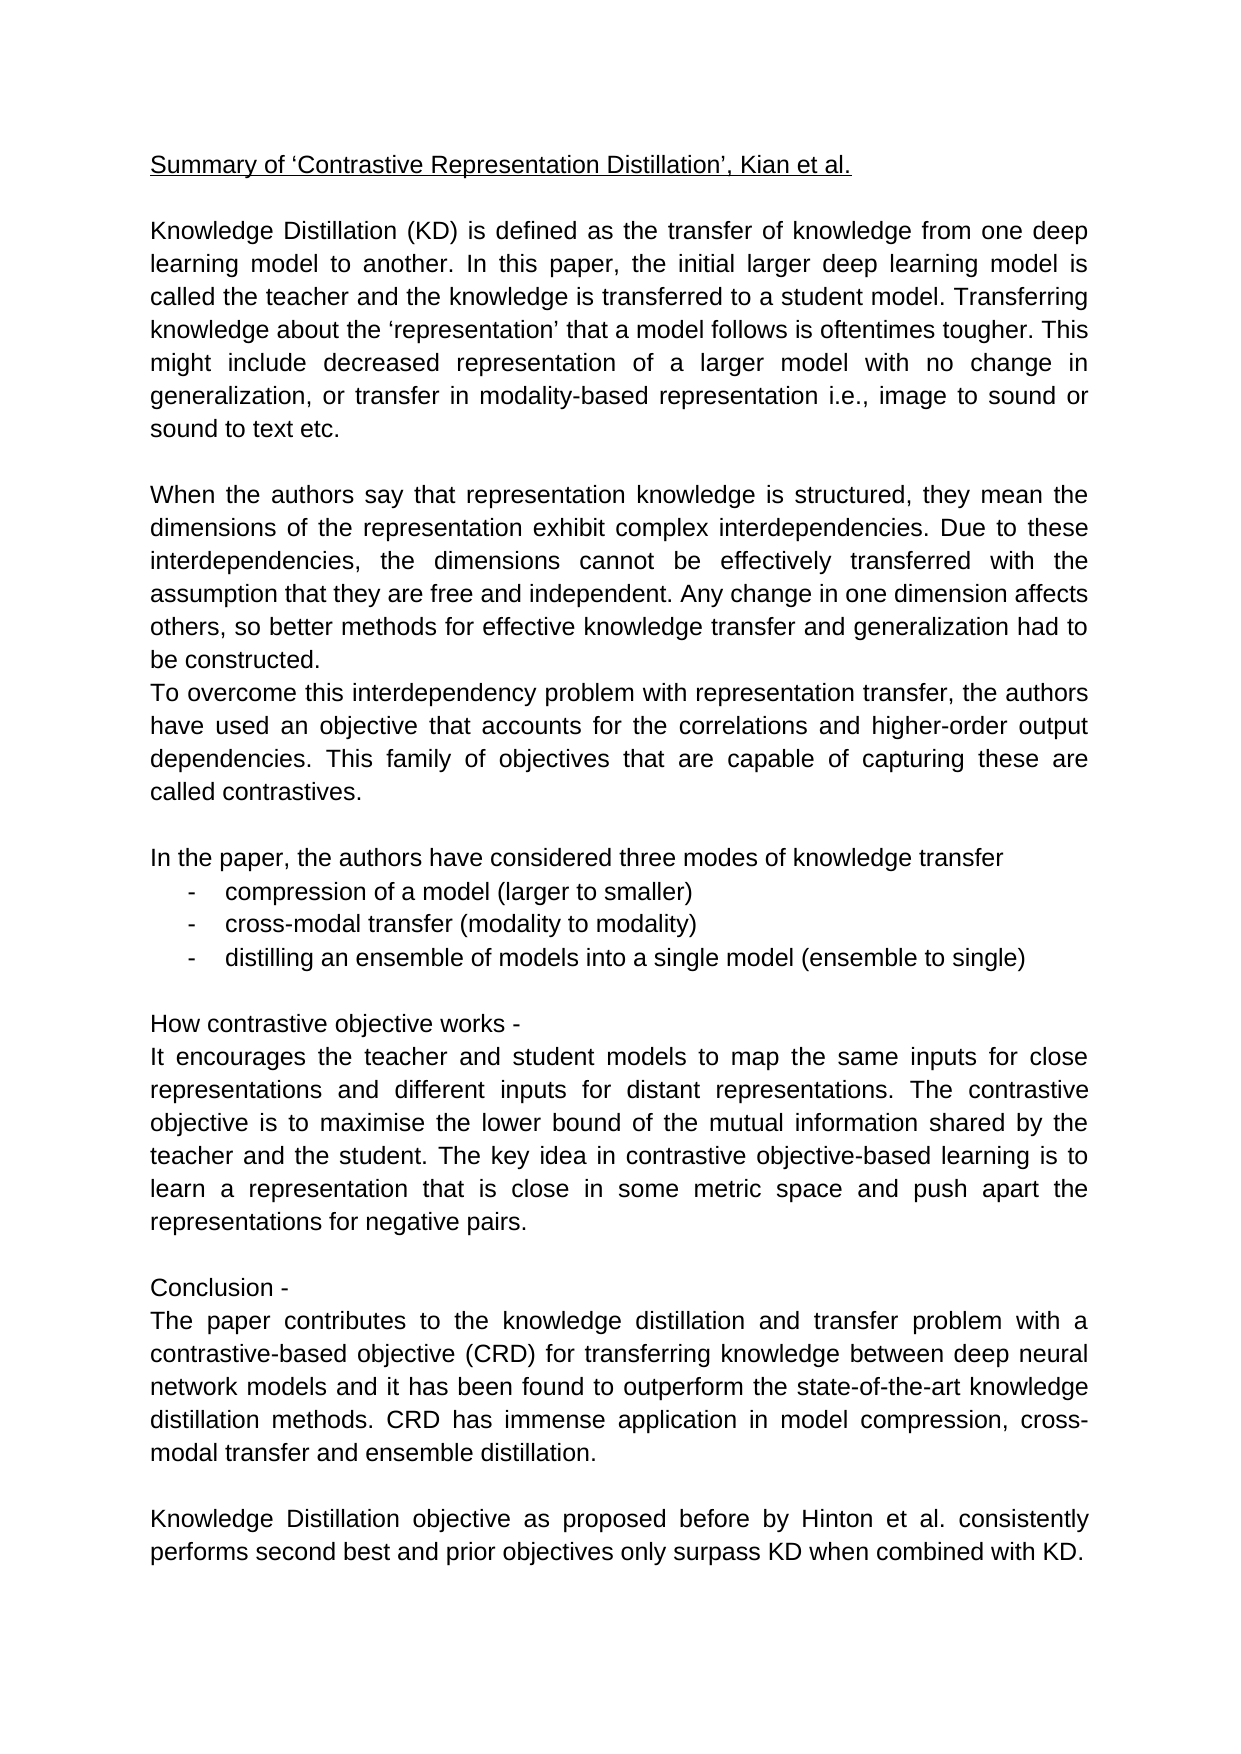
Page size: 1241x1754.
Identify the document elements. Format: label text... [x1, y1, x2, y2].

list cross-modal transfer (modality to modality) [187, 909, 1090, 938]
text It encourages the teacher and student models to map the same inputs for close representations and different inputs for distant representations. The contrastive objective is to maximise the lower bound of the mutual information shared by the teacher and the student. The key idea in contrastive objective-based learning is to learn a representation that is close in some metric space and push apart the representations for negative pairs. [150, 1042, 1090, 1235]
text Summary of ‘Contrastive Representation Distillation’, Kian et al. [150, 150, 1090, 179]
text Knowledge Distillation objective as proposed before by Hinton et al. consistently performs second best and prior objectives only surpass KD when combined with KD. [150, 1504, 1090, 1566]
text Knowledge Distillation (KD) is defined as the transfer of knowledge from one deep learning model to another. In this paper, the initial larger deep learning model is called the teacher and the knowledge is transferred to a student model. Transferring knowledge about the ‘representation’ that a model follows is oftentimes tougher. This might include decreased representation of a larger model with no change in generalization, or transfer in modality-based representation i.e., image to sound or sound to text etc. [150, 216, 1090, 443]
text In the paper, the authors have considered three modes of knowledge transfer [150, 843, 1090, 872]
text How contrastive objective works - [150, 1008, 1090, 1037]
text Conclusion - [150, 1273, 1090, 1301]
list compression of a model (larger to smaller) [187, 876, 1090, 905]
text When the authors say that representation knowledge is structured, they mean the dimensions of the representation exhibit complex interdependencies. Due to these interdependencies, the dimensions cannot be effectively transferred with the assumption that they are free and independent. Any change in one dimension affects others, so better methods for effective knowledge transfer and generalization had to be constructed. [150, 480, 1090, 674]
list distilling an ensemble of models into a single model (ensemble to single) [187, 942, 1090, 971]
text To overcome this interdependency problem with representation transfer, the authors have used an objective that accounts for the correlations and higher-order output dependencies. This family of objectives that are capable of capturing these are called contrastives. [150, 678, 1090, 806]
text The paper contributes to the knowledge distillation and transfer problem with a contrastive-based objective (CRD) for transferring knowledge between deep neural network models and it has been found to outperform the state-of-the-art knowledge distillation methods. CRD has immense application in model compression, cross-modal transfer and ensemble distillation. [150, 1306, 1090, 1467]
